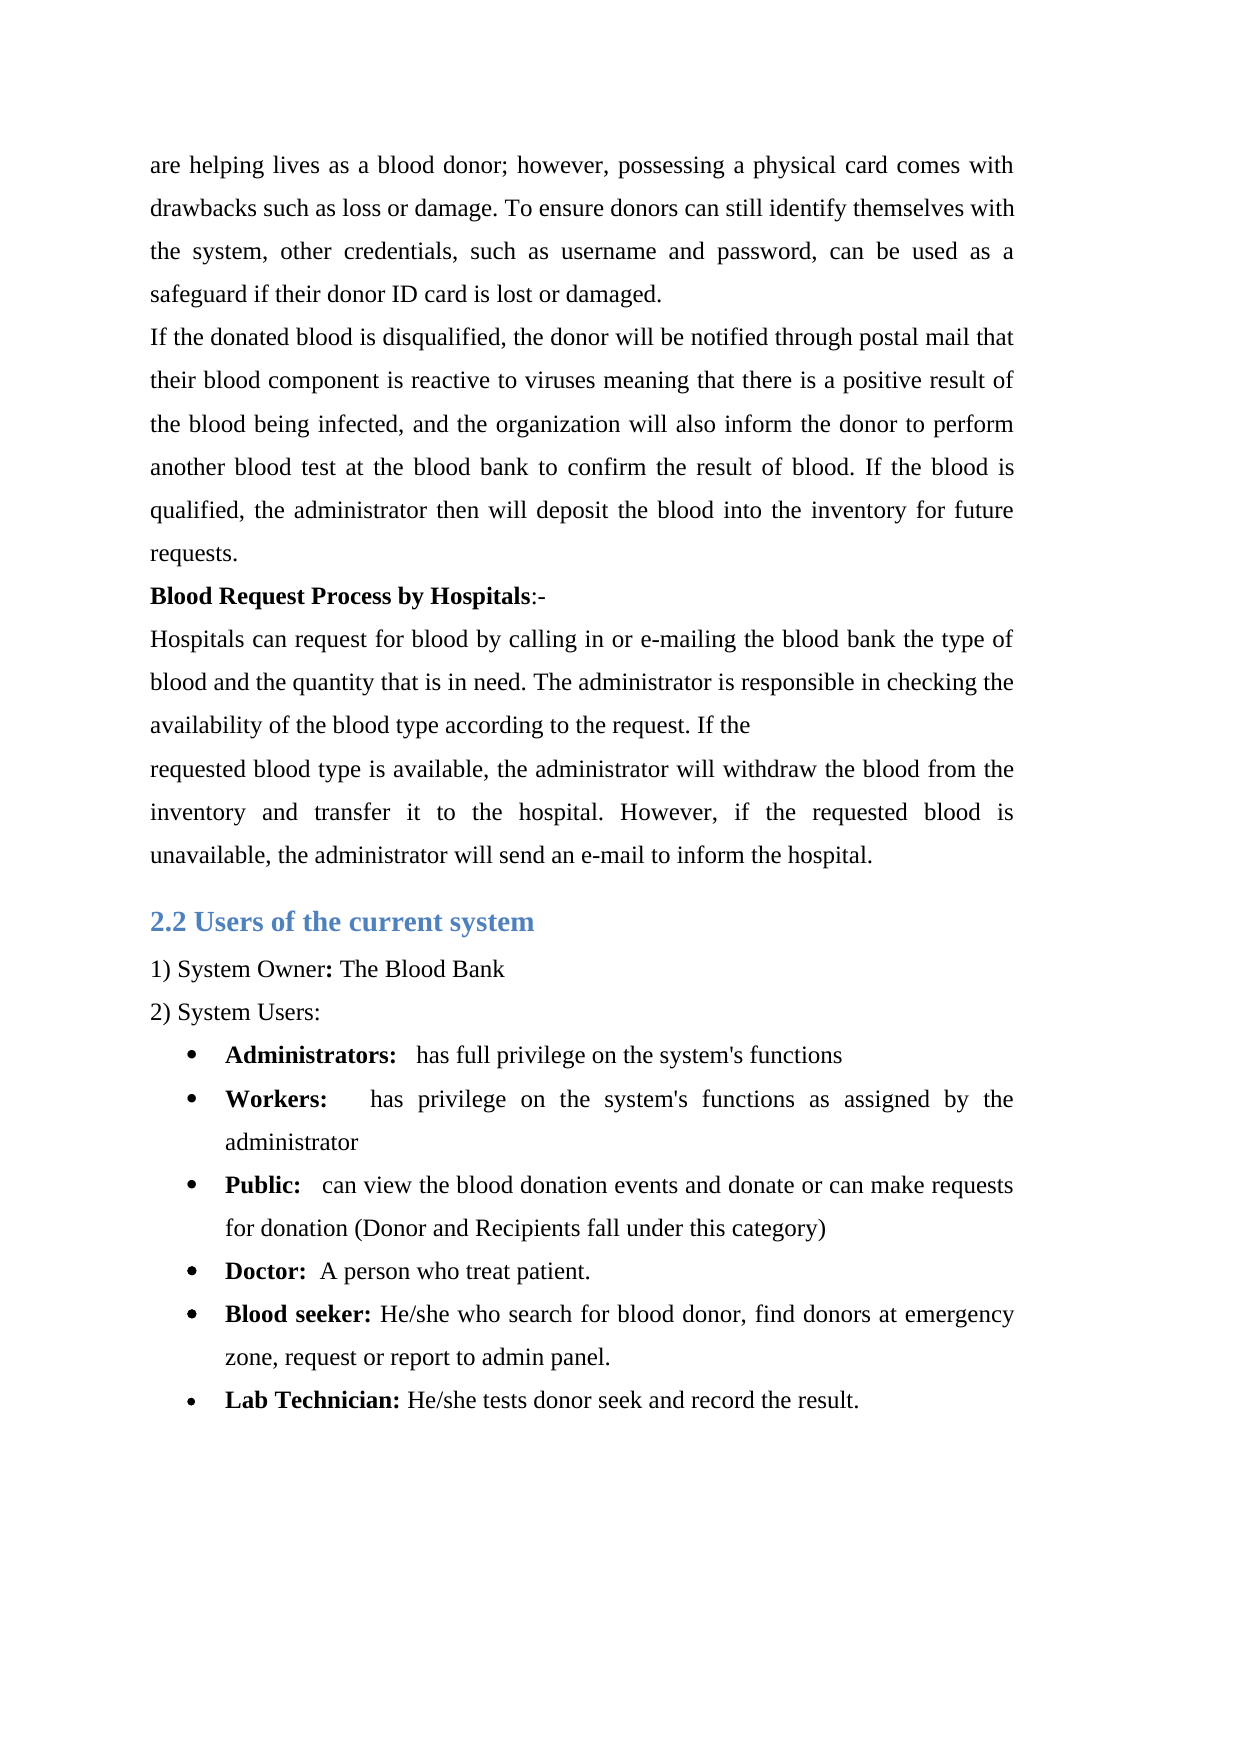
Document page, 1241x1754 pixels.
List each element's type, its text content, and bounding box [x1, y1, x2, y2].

list Public: can view the blood donation events and donate or can make requests for donation (Donor and Recipients fall under this category) [187, 1170, 1015, 1242]
text 1) System Owner: The Blood Bank [150, 954, 1015, 983]
list Lab Technician: He/she tests donor seek and record the result. [187, 1386, 1015, 1414]
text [150, 150, 1015, 869]
list Doctor: A person who treat patient. [187, 1256, 1015, 1285]
list Blood seeker: He/she who search for blood donor, find donors at emergency zone, request or report to admin panel. [187, 1299, 1015, 1371]
text 2) System Users: [150, 997, 1015, 1026]
list Administrators: has full privilege on the system's functions [187, 1041, 1015, 1069]
list Workers: has privilege on the system's functions as assigned by the administrator [187, 1084, 1015, 1156]
subtitle 2.2 Users of the current system [150, 904, 1015, 937]
